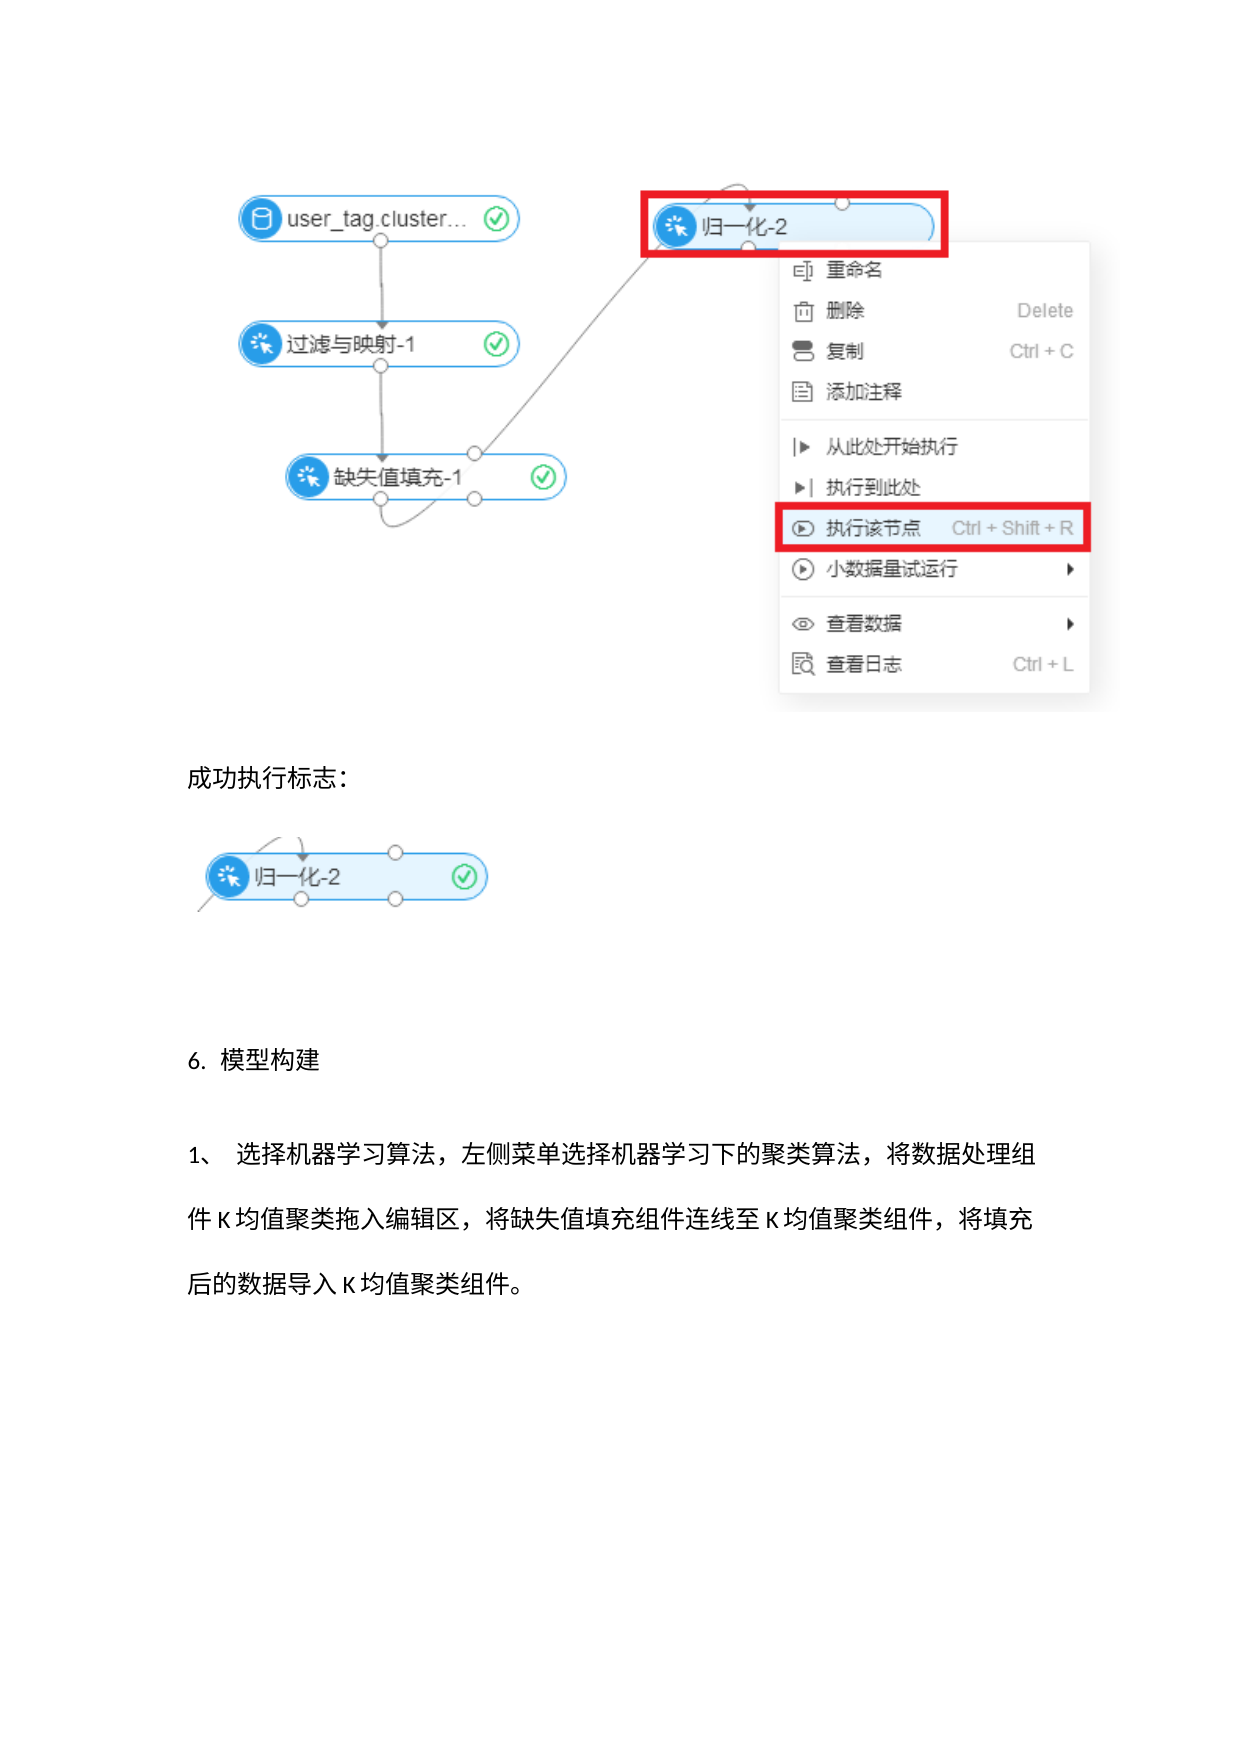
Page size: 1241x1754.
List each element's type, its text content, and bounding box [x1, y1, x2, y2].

text 1、 选择机器学习算法，左侧菜单选择机器学习下的聚类算法，将数据处理组件K均值聚类拖入编辑区，将缺失值填充组件连线至K均值聚类组件，将填充后的数据导入K均值聚类组件。 [187, 1120, 1053, 1315]
picture [187, 837, 514, 912]
picture [187, 162, 1121, 712]
list 模型构建 [187, 1026, 1053, 1091]
text 成功执行标志： [187, 744, 1053, 809]
